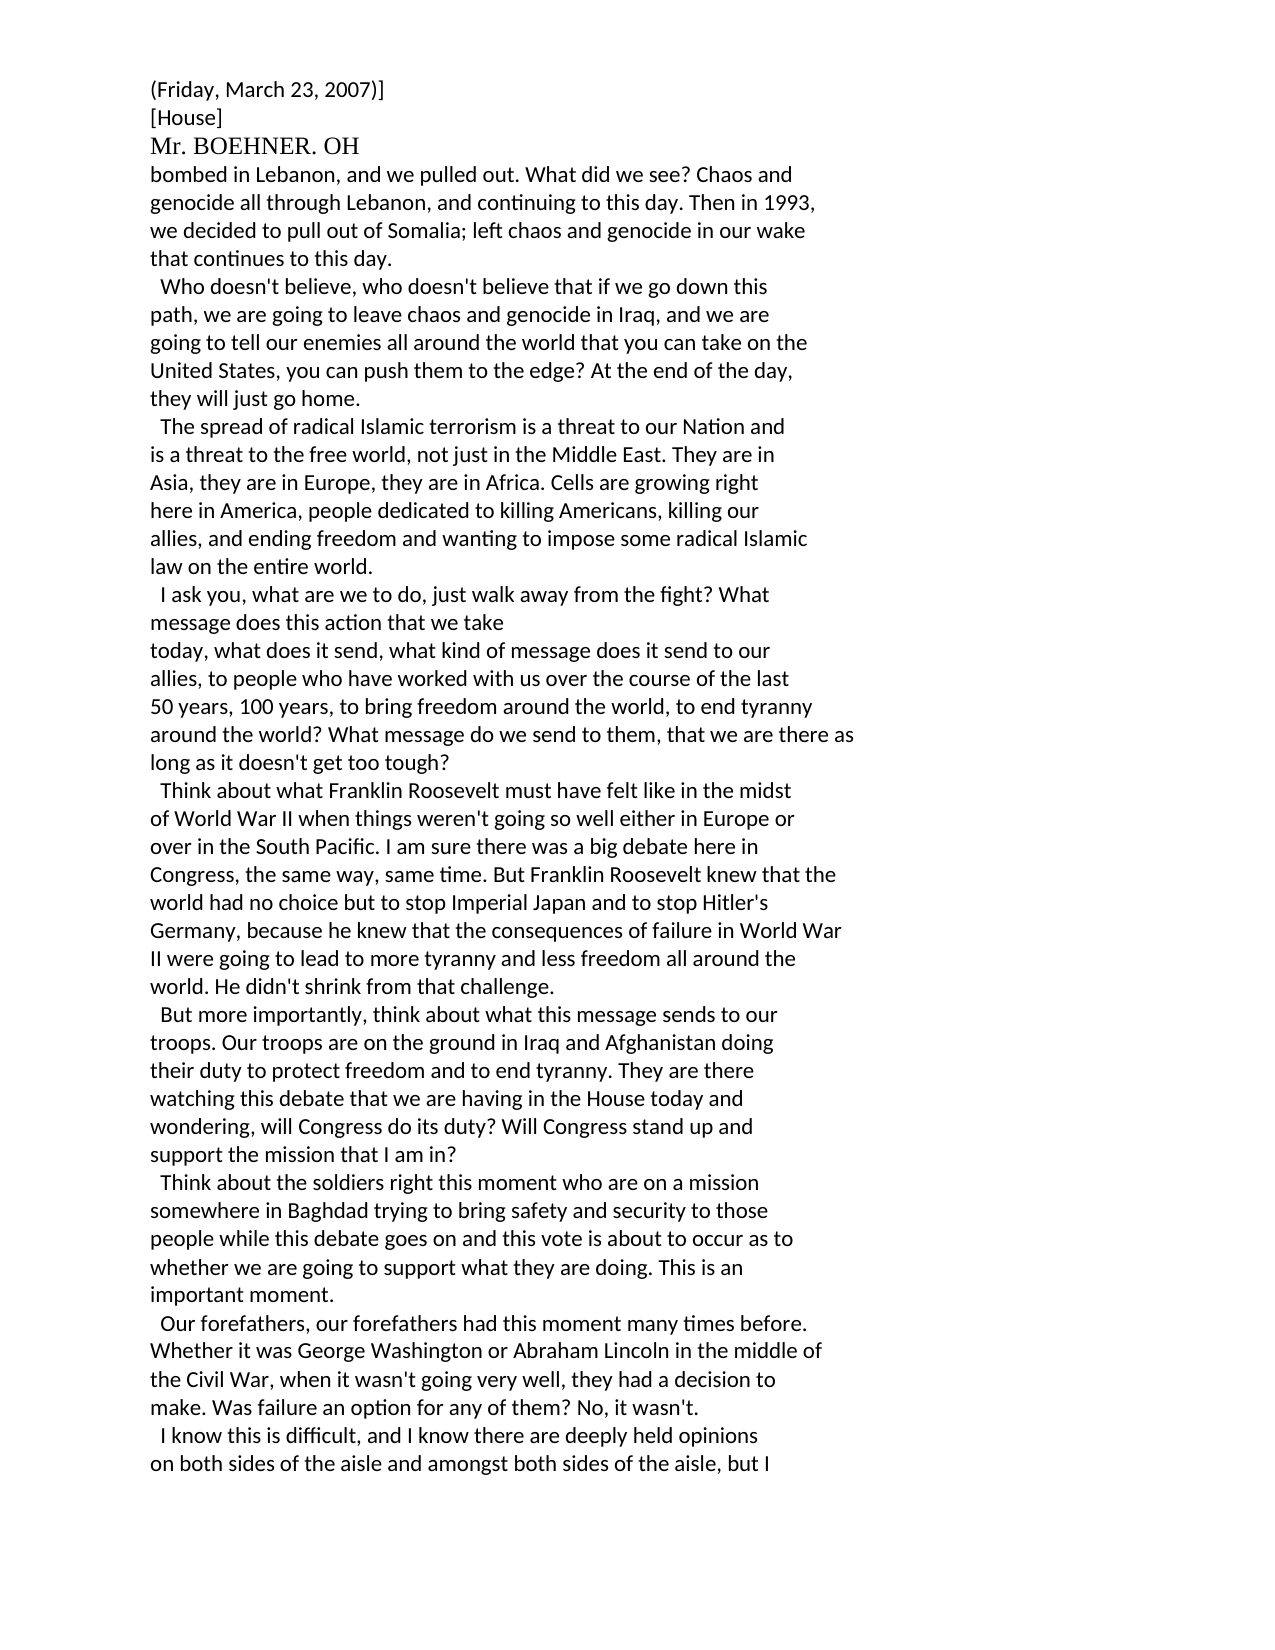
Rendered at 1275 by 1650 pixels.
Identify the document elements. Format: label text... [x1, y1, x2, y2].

text Think about what Franklin Roosevelt must have felt like in the midst [150, 776, 1125, 804]
text of World War II when things weren't going so well either in Europe or [150, 804, 1125, 832]
text wondering, will Congress do its duty? Will Congress stand up and [150, 1112, 1125, 1141]
text troops. Our troops are on the ground in Iraq and Afghanistan doing [150, 1028, 1125, 1056]
text bombed in Lebanon, and we pulled out. What did we see? Chaos and [150, 160, 1125, 188]
text the Civil War, when it wasn't going very well, they had a decision to [150, 1365, 1125, 1393]
text somewhere in Baghdad trying to bring safety and security to those [150, 1197, 1125, 1224]
text Who doesn't believe, who doesn't believe that if we go down this [150, 272, 1125, 300]
text 50 years, 100 years, to bring freedom around the world, to end tyranny [150, 692, 1125, 720]
text watching this debate that we are having in the House today and [150, 1084, 1125, 1112]
text Congress, the same way, same time. But Franklin Roosevelt knew that the [150, 860, 1125, 888]
text I ask you, what are we to do, just walk away from the fight? What [150, 580, 1125, 608]
text around the world? What message do we send to them, that we are there as [150, 720, 1125, 748]
text we decided to pull out of Somalia; left chaos and genocide in our wake [150, 216, 1125, 244]
text important moment. [150, 1281, 1125, 1309]
text over in the South Pacific. I am sure there was a big debate here in [150, 832, 1125, 860]
text on both sides of the aisle and amongst both sides of the aisle, but I [150, 1449, 1125, 1477]
text their duty to protect freedom and to end tyranny. They are there [150, 1056, 1125, 1084]
text Whether it was George Washington or Abraham Lincoln in the middle of [150, 1337, 1125, 1365]
text United States, you can push them to the edge? At the end of the day, [150, 356, 1125, 384]
text world had no choice but to stop Imperial Japan and to stop Hitler's [150, 888, 1125, 916]
text Think about the soldiers right this moment who are on a mission [150, 1168, 1125, 1197]
text But more importantly, think about what this message sends to our [150, 1000, 1125, 1028]
text here in America, people dedicated to killing Americans, killing our [150, 496, 1125, 524]
text allies, to people who have worked with us over the course of the last [150, 664, 1125, 692]
text today, what does it send, what kind of message does it send to our [150, 636, 1125, 664]
text Germany, because he knew that the consequences of failure in World War [150, 916, 1125, 944]
text make. Was failure an option for any of them? No, it wasn't. [150, 1393, 1125, 1421]
text support the mission that I am in? [150, 1141, 1125, 1168]
text people while this debate goes on and this vote is about to occur as to [150, 1224, 1125, 1253]
text whether we are going to support what they are doing. This is an [150, 1253, 1125, 1281]
text going to tell our enemies all around the world that you can take on the [150, 328, 1125, 356]
text path, we are going to leave chaos and genocide in Iraq, and we are [150, 300, 1125, 328]
text allies, and ending freedom and wanting to impose some radical Islamic [150, 524, 1125, 552]
text Our forefathers, our forefathers had this moment many times before. [150, 1309, 1125, 1337]
text message does this action that we take [150, 608, 1125, 636]
text they will just go home. [150, 384, 1125, 412]
text long as it doesn't get too tough? [150, 748, 1125, 776]
text is a threat to the free world, not just in the Middle East. They are in [150, 440, 1125, 468]
text I know this is difficult, and I know there are deeply held opinions [150, 1421, 1125, 1449]
text world. He didn't shrink from that challenge. [150, 972, 1125, 1000]
text The spread of radical Islamic terrorism is a threat to our Nation and [150, 412, 1125, 440]
text genocide all through Lebanon, and continuing to this day. Then in 1993, [150, 188, 1125, 216]
text Asia, they are in Europe, they are in Africa. Cells are growing right [150, 468, 1125, 496]
text II were going to lead to more tyranny and less freedom all around the [150, 944, 1125, 972]
text law on the entire world. [150, 552, 1125, 580]
text that continues to this day. [150, 244, 1125, 272]
